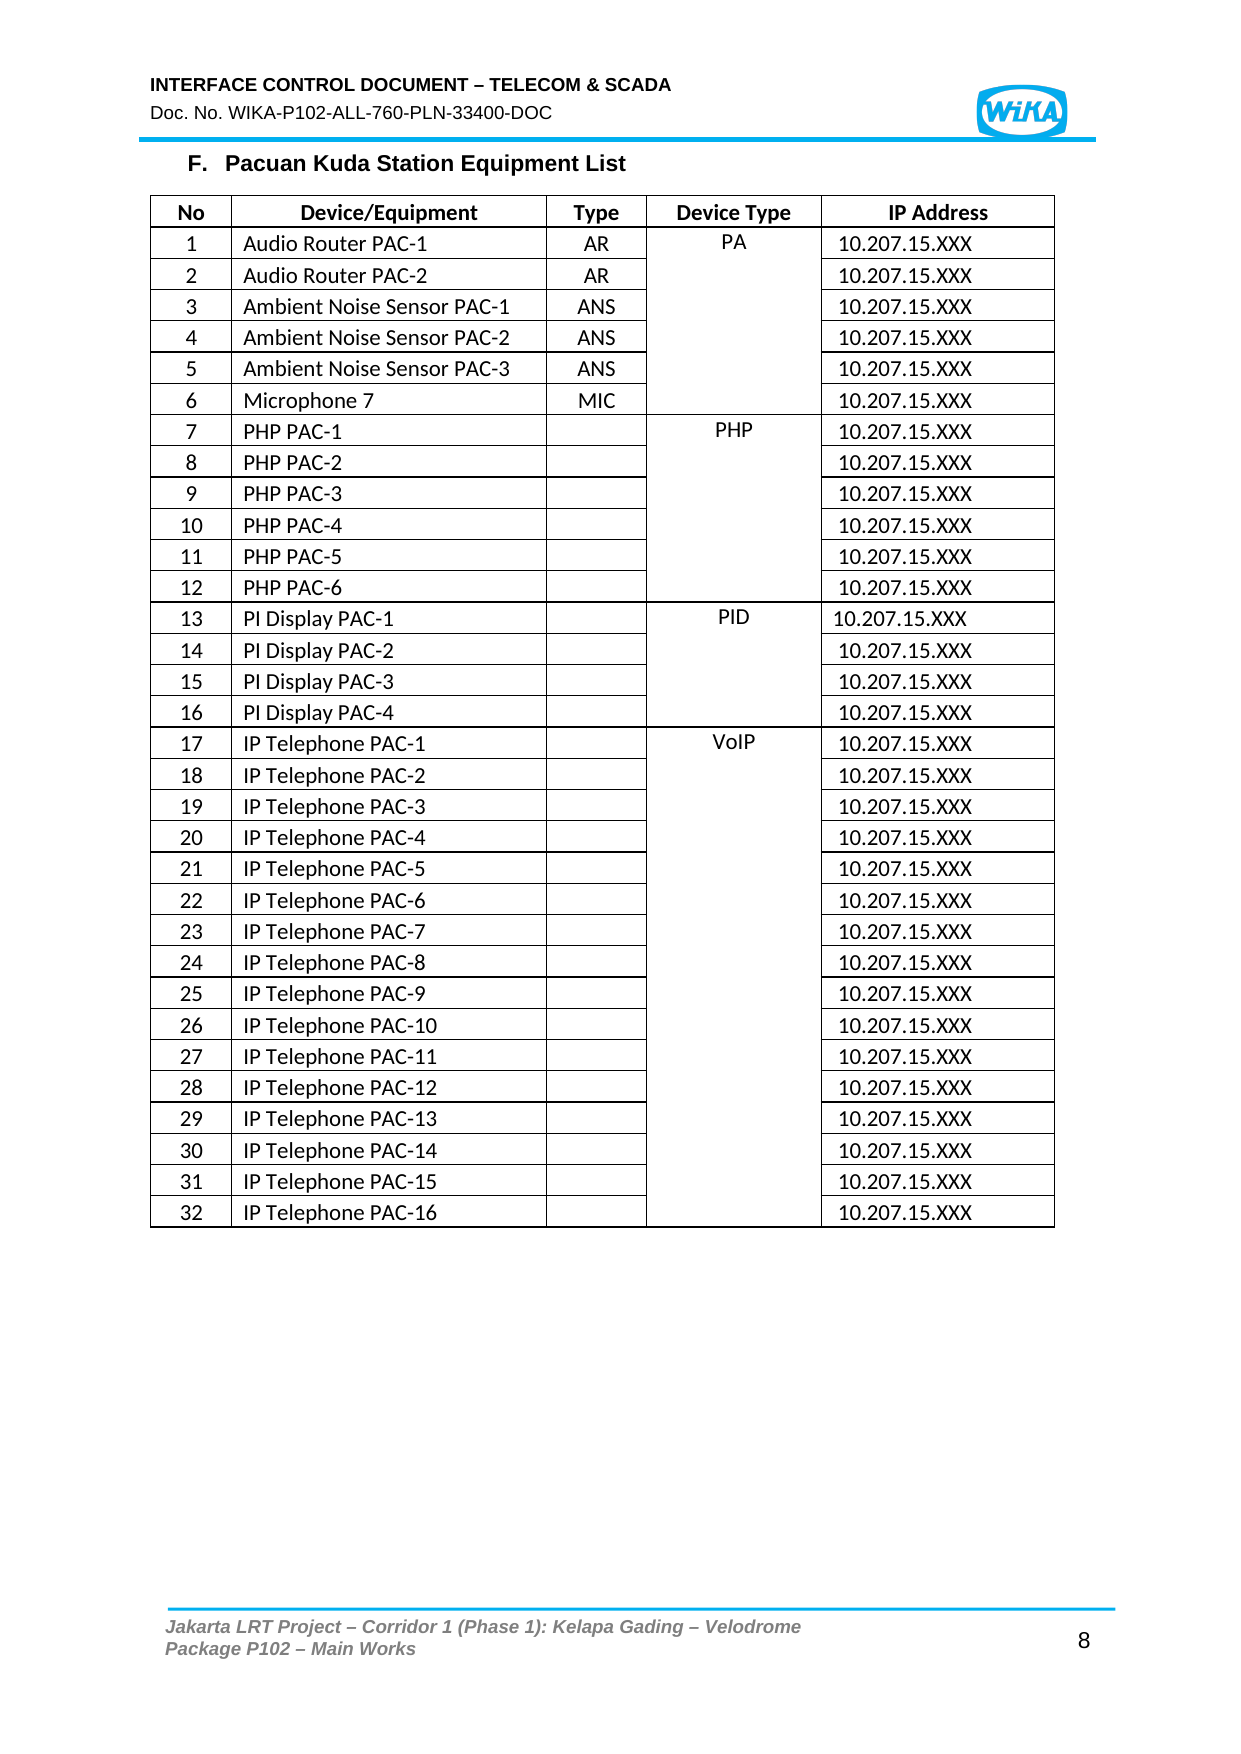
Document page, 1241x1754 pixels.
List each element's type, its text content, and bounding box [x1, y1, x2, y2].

table_cell 10.207.15.XXX [822, 634, 1054, 664]
table_cell Ambient Noise Sensor PAC-1 [232, 290, 546, 320]
table_cell 13 [151, 603, 231, 633]
table_cell IP Telephone PAC-5 [232, 853, 546, 883]
table_cell 2 [151, 259, 231, 289]
table_cell 10.207.15.XXX [822, 696, 1054, 726]
table_cell [547, 946, 646, 976]
table_cell 1 [151, 228, 231, 258]
list Pacuan Kuda Station Equipment List [187, 150, 1090, 176]
table_cell 18 [151, 759, 231, 789]
table_cell [547, 1103, 646, 1133]
table_cell IP Telephone PAC-13 [232, 1103, 546, 1133]
table_cell 25 [151, 978, 231, 1008]
table_cell 11 [151, 540, 231, 570]
table_cell PID [647, 603, 821, 726]
table_cell IP Telephone PAC-14 [232, 1134, 546, 1164]
picture [988, 90, 1062, 118]
table_cell 10.207.15.XXX [822, 540, 1054, 570]
table_cell 10.207.15.XXX [822, 759, 1054, 789]
table_cell AR [547, 228, 646, 258]
table_cell 10.207.15.XXX [822, 665, 1054, 695]
table_cell [547, 728, 646, 758]
table_cell PI Display PAC-4 [232, 696, 546, 726]
table_cell 3 [151, 290, 231, 320]
table_cell [547, 478, 646, 508]
table_cell 5 [151, 353, 231, 383]
table_cell MIC [547, 384, 646, 414]
table_cell VoIP [647, 728, 821, 1226]
table_cell 10.207.15.XXX [822, 853, 1054, 883]
table_header Device/Equipment [232, 196, 546, 226]
table_cell 29 [151, 1103, 231, 1133]
table_cell 10.207.15.XXX [822, 1196, 1054, 1226]
table_cell 10.207.15.XXX [822, 478, 1054, 508]
table_cell [547, 571, 646, 601]
table_cell IP Telephone PAC-16 [232, 1196, 546, 1226]
table_cell PHP PAC-2 [232, 446, 546, 476]
table_cell PHP PAC-1 [232, 415, 546, 445]
table_cell 10.207.15.XXX [822, 509, 1054, 539]
table_cell 10.207.15.XXX [822, 571, 1054, 601]
table_cell [547, 415, 646, 445]
table_cell PI Display PAC-1 [232, 603, 546, 633]
table_cell 10.207.15.XXX [822, 415, 1054, 445]
table_cell 15 [151, 665, 231, 695]
table_cell 10.207.15.XXX [822, 915, 1054, 945]
table_cell [547, 1071, 646, 1101]
table_cell IP Telephone PAC-1 [232, 728, 546, 758]
table_cell 23 [151, 915, 231, 945]
table_cell [547, 759, 646, 789]
table_cell 10.207.15.XXX [822, 603, 1054, 633]
table_cell 10.207.15.XXX [822, 1009, 1054, 1039]
table_cell 26 [151, 1009, 231, 1039]
table_cell IP Telephone PAC-12 [232, 1071, 546, 1101]
table_cell PI Display PAC-2 [232, 634, 546, 664]
table_cell PHP PAC-6 [232, 571, 546, 601]
table_cell [547, 1196, 646, 1226]
table_cell 10.207.15.XXX [822, 321, 1054, 351]
table_cell [547, 1134, 646, 1164]
table_cell Ambient Noise Sensor PAC-3 [232, 353, 546, 383]
table_cell 7 [151, 415, 231, 445]
table_cell IP Telephone PAC-9 [232, 978, 546, 1008]
table_cell PHP PAC-5 [232, 540, 546, 570]
table_cell [547, 696, 646, 726]
table_cell IP Telephone PAC-15 [232, 1165, 546, 1195]
table_cell 10.207.15.XXX [822, 290, 1054, 320]
table_cell ANS [547, 290, 646, 320]
table_cell 10.207.15.XXX [822, 946, 1054, 976]
table_cell IP Telephone PAC-7 [232, 915, 546, 945]
table_header IP Address [822, 196, 1054, 226]
table_cell [547, 634, 646, 664]
table_cell 21 [151, 853, 231, 883]
table_cell 12 [151, 571, 231, 601]
table_cell 10.207.15.XXX [822, 446, 1054, 476]
table_cell 4 [151, 321, 231, 351]
table_cell PA [647, 228, 821, 414]
table_cell 20 [151, 821, 231, 851]
table_cell [547, 821, 646, 851]
table_cell 30 [151, 1134, 231, 1164]
table_cell 10.207.15.XXX [822, 1071, 1054, 1101]
table_cell 6 [151, 384, 231, 414]
table_cell 10.207.15.XXX [822, 1134, 1054, 1164]
table_cell IP Telephone PAC-6 [232, 884, 546, 914]
table_cell 10.207.15.XXX [822, 384, 1054, 414]
table_cell 10 [151, 509, 231, 539]
table_cell 19 [151, 790, 231, 820]
table_cell [547, 978, 646, 1008]
table_cell [547, 884, 646, 914]
table_cell ANS [547, 321, 646, 351]
table_cell IP Telephone PAC-8 [232, 946, 546, 976]
table_cell PHP PAC-3 [232, 478, 546, 508]
table_cell Audio Router PAC-2 [232, 259, 546, 289]
table_cell 10.207.15.XXX [822, 821, 1054, 851]
table_cell 10.207.15.XXX [822, 790, 1054, 820]
table_cell [547, 790, 646, 820]
table_cell [547, 1165, 646, 1195]
table_cell 27 [151, 1040, 231, 1070]
table_cell IP Telephone PAC-3 [232, 790, 546, 820]
table_cell 14 [151, 634, 231, 664]
picture [973, 81, 1071, 136]
table_cell Ambient Noise Sensor PAC-2 [232, 321, 546, 351]
table_cell IP Telephone PAC-10 [232, 1009, 546, 1039]
table_cell ANS [547, 353, 646, 383]
table_cell [547, 509, 646, 539]
table_cell 28 [151, 1071, 231, 1101]
table_cell PHP PAC-4 [232, 509, 546, 539]
table_header No [151, 196, 231, 226]
picture [983, 105, 1057, 134]
table_cell [547, 915, 646, 945]
table_cell 17 [151, 728, 231, 758]
table_cell 10.207.15.XXX [822, 728, 1054, 758]
table_cell 10.207.15.XXX [822, 228, 1054, 258]
table_cell 8 [151, 446, 231, 476]
table_cell 10.207.15.XXX [822, 259, 1054, 289]
table_cell [547, 853, 646, 883]
table_cell 10.207.15.XXX [822, 978, 1054, 1008]
table_cell Microphone 7 [232, 384, 546, 414]
table_cell 10.207.15.XXX [822, 353, 1054, 383]
table_header Device Type [647, 196, 821, 226]
table_cell 32 [151, 1196, 231, 1226]
table_cell [547, 603, 646, 633]
table_cell [547, 1009, 646, 1039]
table_cell 10.207.15.XXX [822, 1165, 1054, 1195]
table_cell [547, 1040, 646, 1070]
table_cell 10.207.15.XXX [822, 1040, 1054, 1070]
table_cell AR [547, 259, 646, 289]
table_cell 24 [151, 946, 231, 976]
table_cell PI Display PAC-3 [232, 665, 546, 695]
table_cell 9 [151, 478, 231, 508]
table_cell 16 [151, 696, 231, 726]
table_cell IP Telephone PAC-4 [232, 821, 546, 851]
table_cell IP Telephone PAC-2 [232, 759, 546, 789]
table_cell [547, 540, 646, 570]
table_cell 10.207.15.XXX [822, 884, 1054, 914]
table_cell 10.207.15.XXX [822, 1103, 1054, 1133]
table_cell [547, 665, 646, 695]
table_header Type [547, 196, 646, 226]
table_cell 31 [151, 1165, 231, 1195]
table_cell 22 [151, 884, 231, 914]
table_cell [547, 446, 646, 476]
table_cell PHP [647, 415, 821, 601]
table_cell IP Telephone PAC-11 [232, 1040, 546, 1070]
table_cell Audio Router PAC-1 [232, 228, 546, 258]
